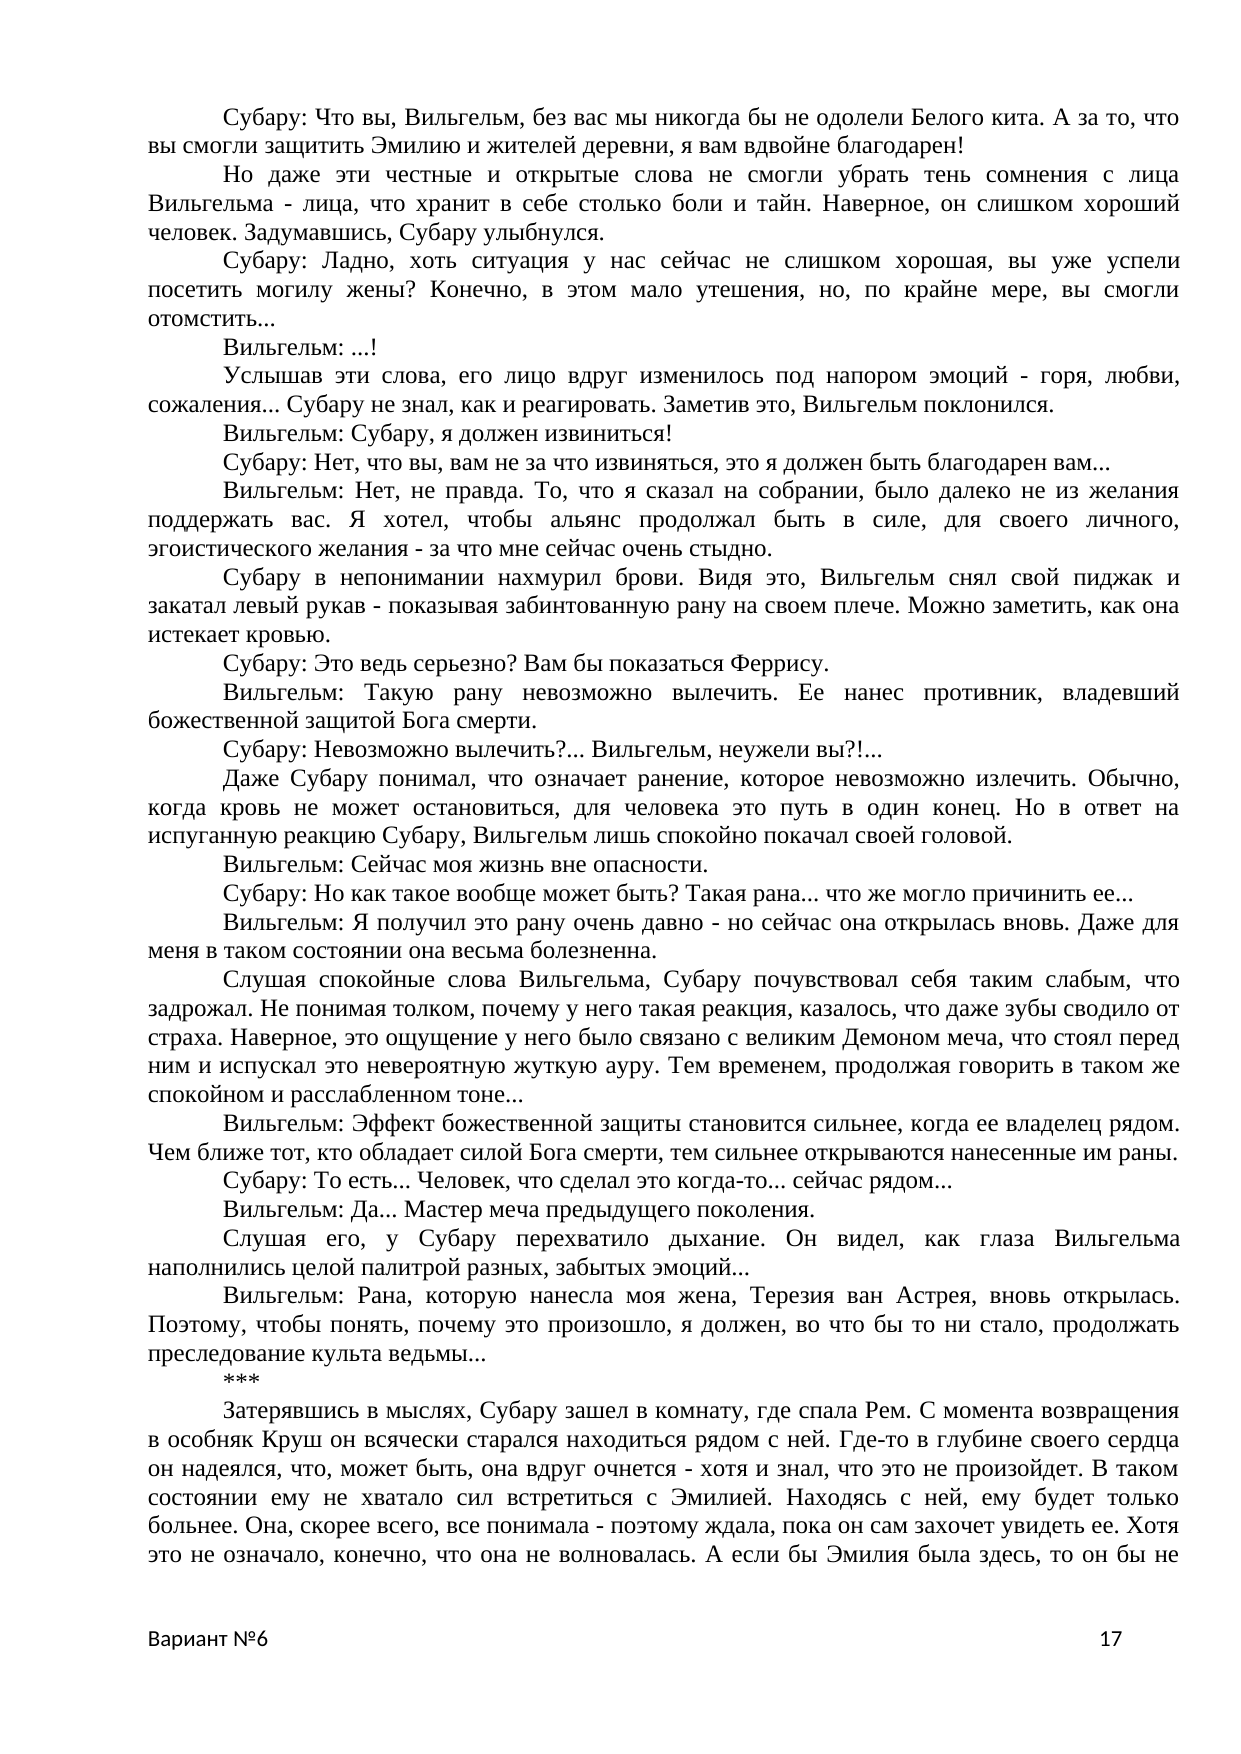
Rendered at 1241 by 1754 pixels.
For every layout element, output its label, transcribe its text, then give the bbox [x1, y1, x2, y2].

text Субару в непонимании нахмурил брови. Видя это, Вильгельм снял свой пиджак и закатал левый рукав - показывая забинтованную рану на своем плече. Можно заметить, как она истекает кровью. [148, 562, 1181, 648]
text Вильгельм: Такую рану невозможно вылечить. Ее нанес противник, владевший божественной защитой Бога смерти. [148, 677, 1181, 734]
text Субару: То есть... Человек, что сделал это когда-то... сейчас рядом... [148, 1166, 1181, 1194]
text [148, 1396, 1181, 1568]
text Субару: Невозможно вылечить?... Вильгельм, неужели вы?!... [148, 734, 1181, 763]
text Вильгельм: Да... Мастер меча предыдущего поколения. [148, 1194, 1181, 1223]
text Вильгельм: Субару, я должен извиниться! [148, 418, 1181, 447]
text Субару: Это ведь серьезно? Вам бы показаться Феррису. [148, 648, 1181, 677]
text Субару: Что вы, Вильгельм, без вас мы никогда бы не одолели Белого кита. А за то, что вы смогли защитить Эмилию и жителей деревни, я вам вдвойне благодарен! [148, 102, 1181, 159]
text Вильгельм: Нет, не правда. То, что я сказал на собрании, было далеко не из желания поддержать вас. Я хотел, чтобы альянс продолжал быть в силе, для своего личного, эгоистического желания - за что мне сейчас очень стыдно. [148, 476, 1181, 562]
text Даже Субару понимал, что означает ранение, которое невозможно излечить. Обычно, когда кровь не может остановиться, для человека это путь в один конец. Но в ответ на испуганную реакцию Субару, Вильгельм лишь спокойно покачал своей головой. [148, 763, 1181, 849]
text Субару: Нет, что вы, вам не за что извиняться, это я должен быть благодарен вам... [148, 447, 1181, 476]
text Вильгельм: ...! [148, 332, 1181, 361]
text Вильгельм: Рана, которую нанесла моя жена, Терезия ван Астрея, вновь открылась. Поэтому, чтобы понять, почему это произошло, я должен, во что бы то ни стало, продолжать преследование культа ведьмы... [148, 1281, 1181, 1367]
text Вильгельм: Эффект божественной защиты становится сильнее, когда ее владелец рядом. Чем ближе тот, кто обладает силой Бога смерти, тем сильнее открываются нанесенные им раны. [148, 1108, 1181, 1166]
text Слушая его, у Субару перехватило дыхание. Он видел, как глаза Вильгельма наполнились целой палитрой разных, забытых эмоций... [148, 1223, 1181, 1281]
text Субару: Ладно, хоть ситуация у нас сейчас не слишком хорошая, вы уже успели посетить могилу жены? Конечно, в этом мало утешения, но, по крайне мере, вы смогли отомстить... [148, 246, 1181, 332]
text Услышав эти слова, его лицо вдруг изменилось под напором эмоций - горя, любви, сожаления... Субару не знал, как и реагировать. Заметив это, Вильгельм поклонился. [148, 361, 1181, 418]
text Вильгельм: Я получил это рану очень давно - но сейчас она открылась вновь. Даже для меня в таком состоянии она весьма болезненна. [148, 907, 1181, 964]
text Субару: Но как такое вообще может быть? Такая рана... что же могло причинить ее... [148, 878, 1181, 907]
text Слушая спокойные слова Вильгельма, Субару почувствовал себя таким слабым, что задрожал. Не понимая толком, почему у него такая реакция, казалось, что даже зубы сводило от страха. Наверное, это ощущение у него было связано с великим Демоном меча, что стоял перед ним и испускал это невероятную жуткую ауру. Тем временем, продолжая говорить в таком же спокойном и расслабленном тоне... [148, 964, 1181, 1108]
text Вильгельм: Сейчас моя жизнь вне опасности. [148, 849, 1181, 878]
text *** [148, 1367, 1181, 1396]
text Но даже эти честные и открытые слова не смогли убрать тень сомнения с лица Вильгельма - лица, что хранит в себе столько боли и тайн. Наверное, он слишком хороший человек. Задумавшись, Субару улыбнулся. [148, 159, 1181, 246]
